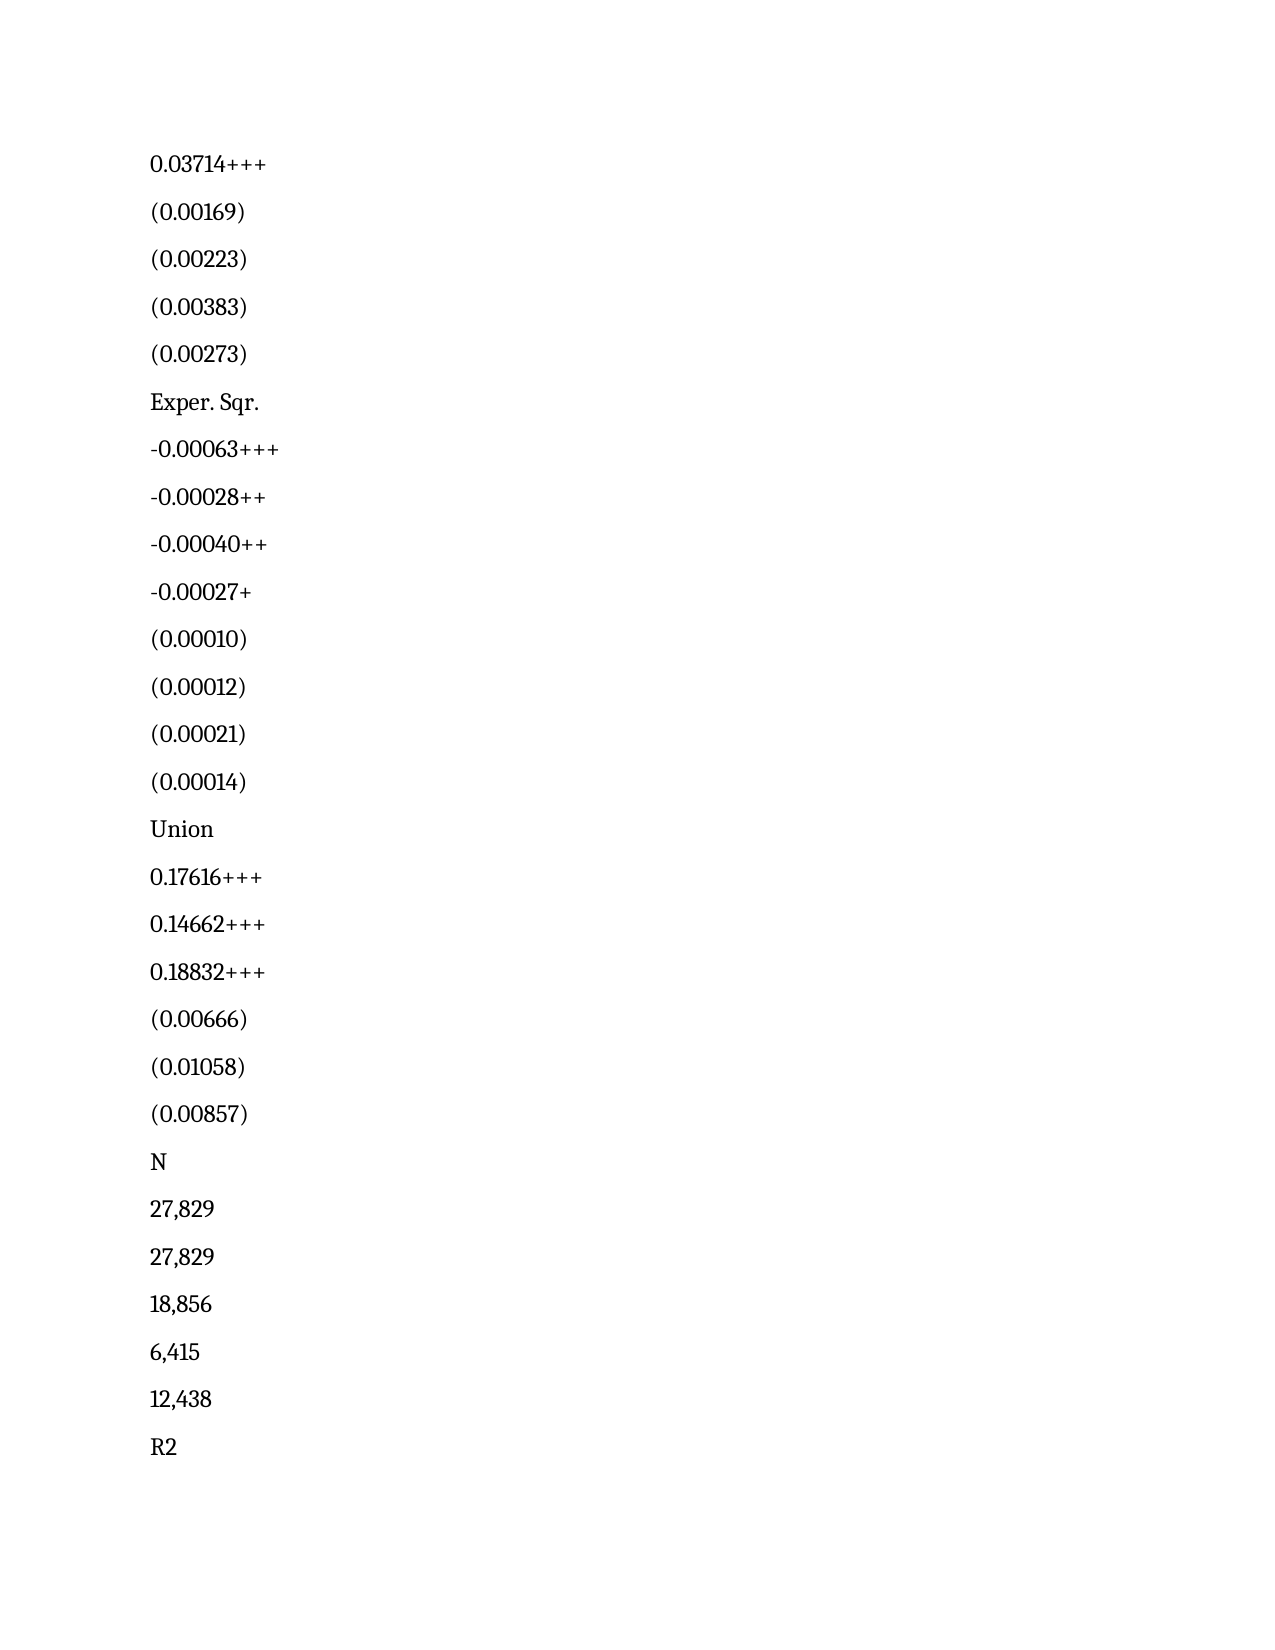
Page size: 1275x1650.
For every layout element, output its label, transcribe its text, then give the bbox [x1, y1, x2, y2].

text 18,856 [150, 1290, 1125, 1319]
text Exper. Sqr. [150, 387, 1125, 416]
text N [150, 1147, 1125, 1176]
text -0.00063+++ [150, 435, 1125, 464]
text (0.00223) [150, 245, 1125, 274]
text (0.00857) [150, 1100, 1125, 1129]
text (0.01058) [150, 1052, 1125, 1081]
text R2 [150, 1432, 1125, 1461]
text 27,829 [150, 1195, 1125, 1224]
text 12,438 [150, 1385, 1125, 1414]
text (0.00010) [150, 625, 1125, 654]
text (0.00021) [150, 720, 1125, 749]
text (0.00169) [150, 197, 1125, 226]
text 0.18832+++ [150, 957, 1125, 986]
text 0.03714+++ [150, 150, 1125, 179]
text 27,829 [150, 1242, 1125, 1271]
text -0.00027+ [150, 577, 1125, 606]
text (0.00012) [150, 672, 1125, 701]
text 0.14662+++ [150, 910, 1125, 939]
text -0.00040++ [150, 530, 1125, 559]
text (0.00383) [150, 292, 1125, 321]
text 0.17616+++ [150, 862, 1125, 891]
text (0.00014) [150, 767, 1125, 796]
text (0.00273) [150, 340, 1125, 369]
text 6,415 [150, 1337, 1125, 1366]
text Union [150, 815, 1125, 844]
text (0.00666) [150, 1005, 1125, 1034]
text -0.00028++ [150, 482, 1125, 511]
